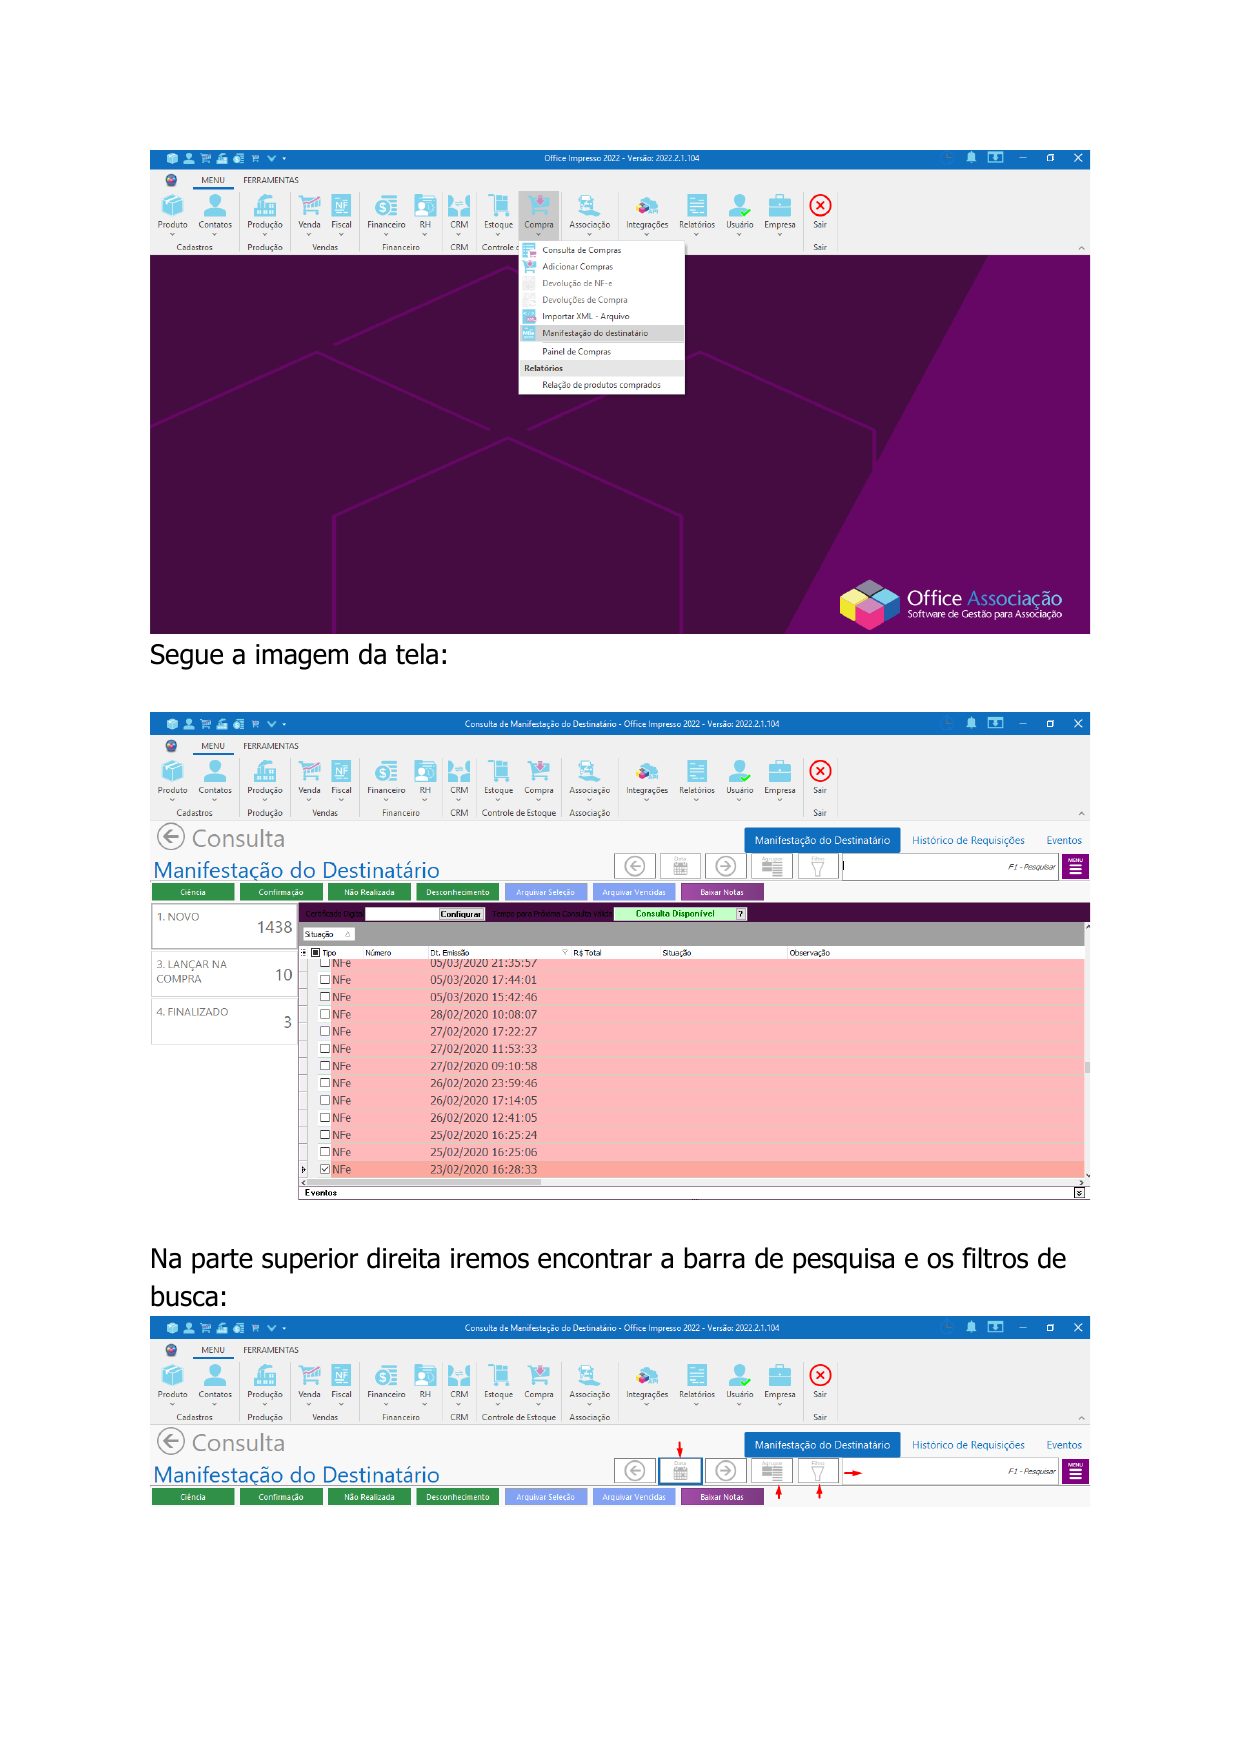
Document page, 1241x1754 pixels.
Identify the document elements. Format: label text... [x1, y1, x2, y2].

picture [150, 712, 1091, 1200]
picture [150, 150, 1091, 634]
text Na parte superior direita iremos encontrar a barra de pesquisa e os filtros de busca: [150, 1241, 1090, 1312]
text Segue a imagem da tela: [150, 637, 1090, 670]
picture [150, 1316, 1091, 1507]
